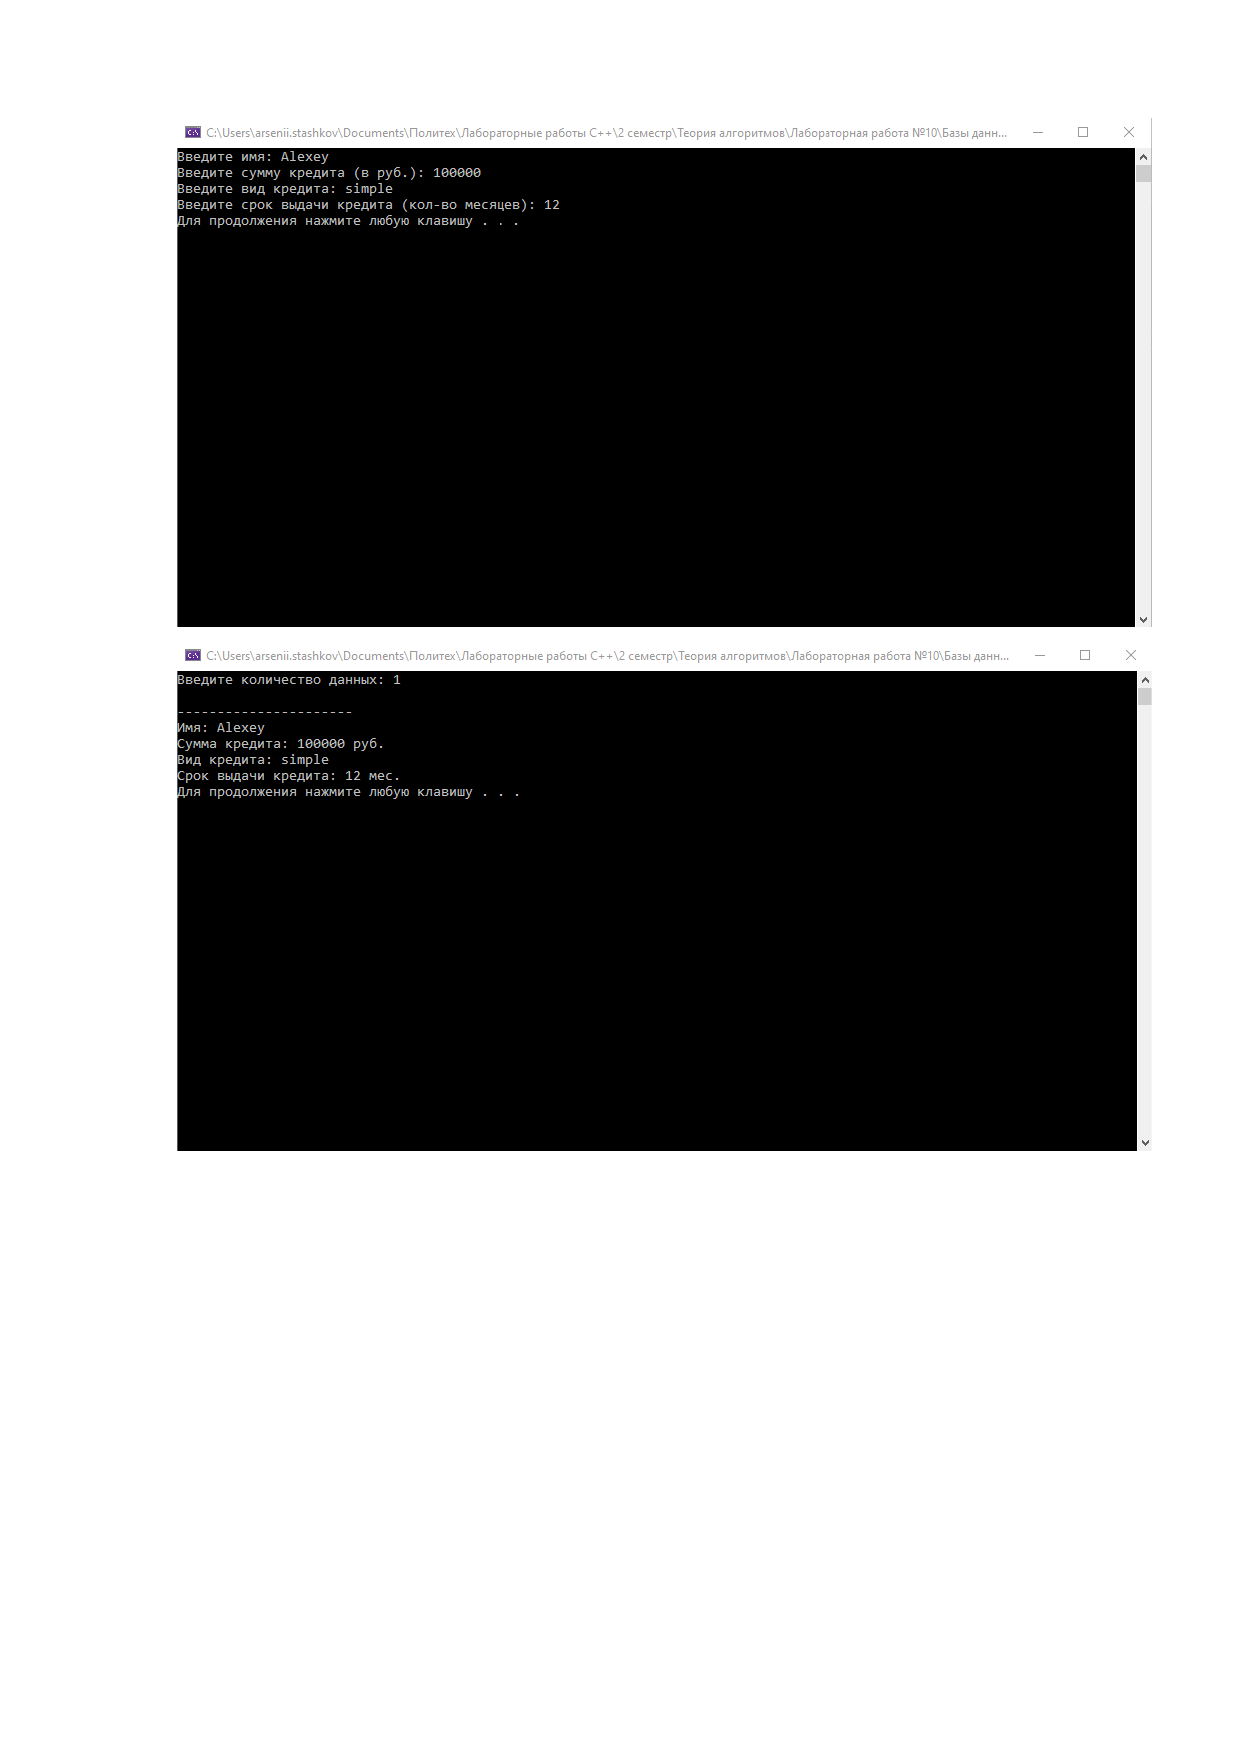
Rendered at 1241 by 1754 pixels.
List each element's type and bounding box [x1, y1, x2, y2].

picture [177, 118, 1152, 627]
picture [177, 642, 1152, 1151]
